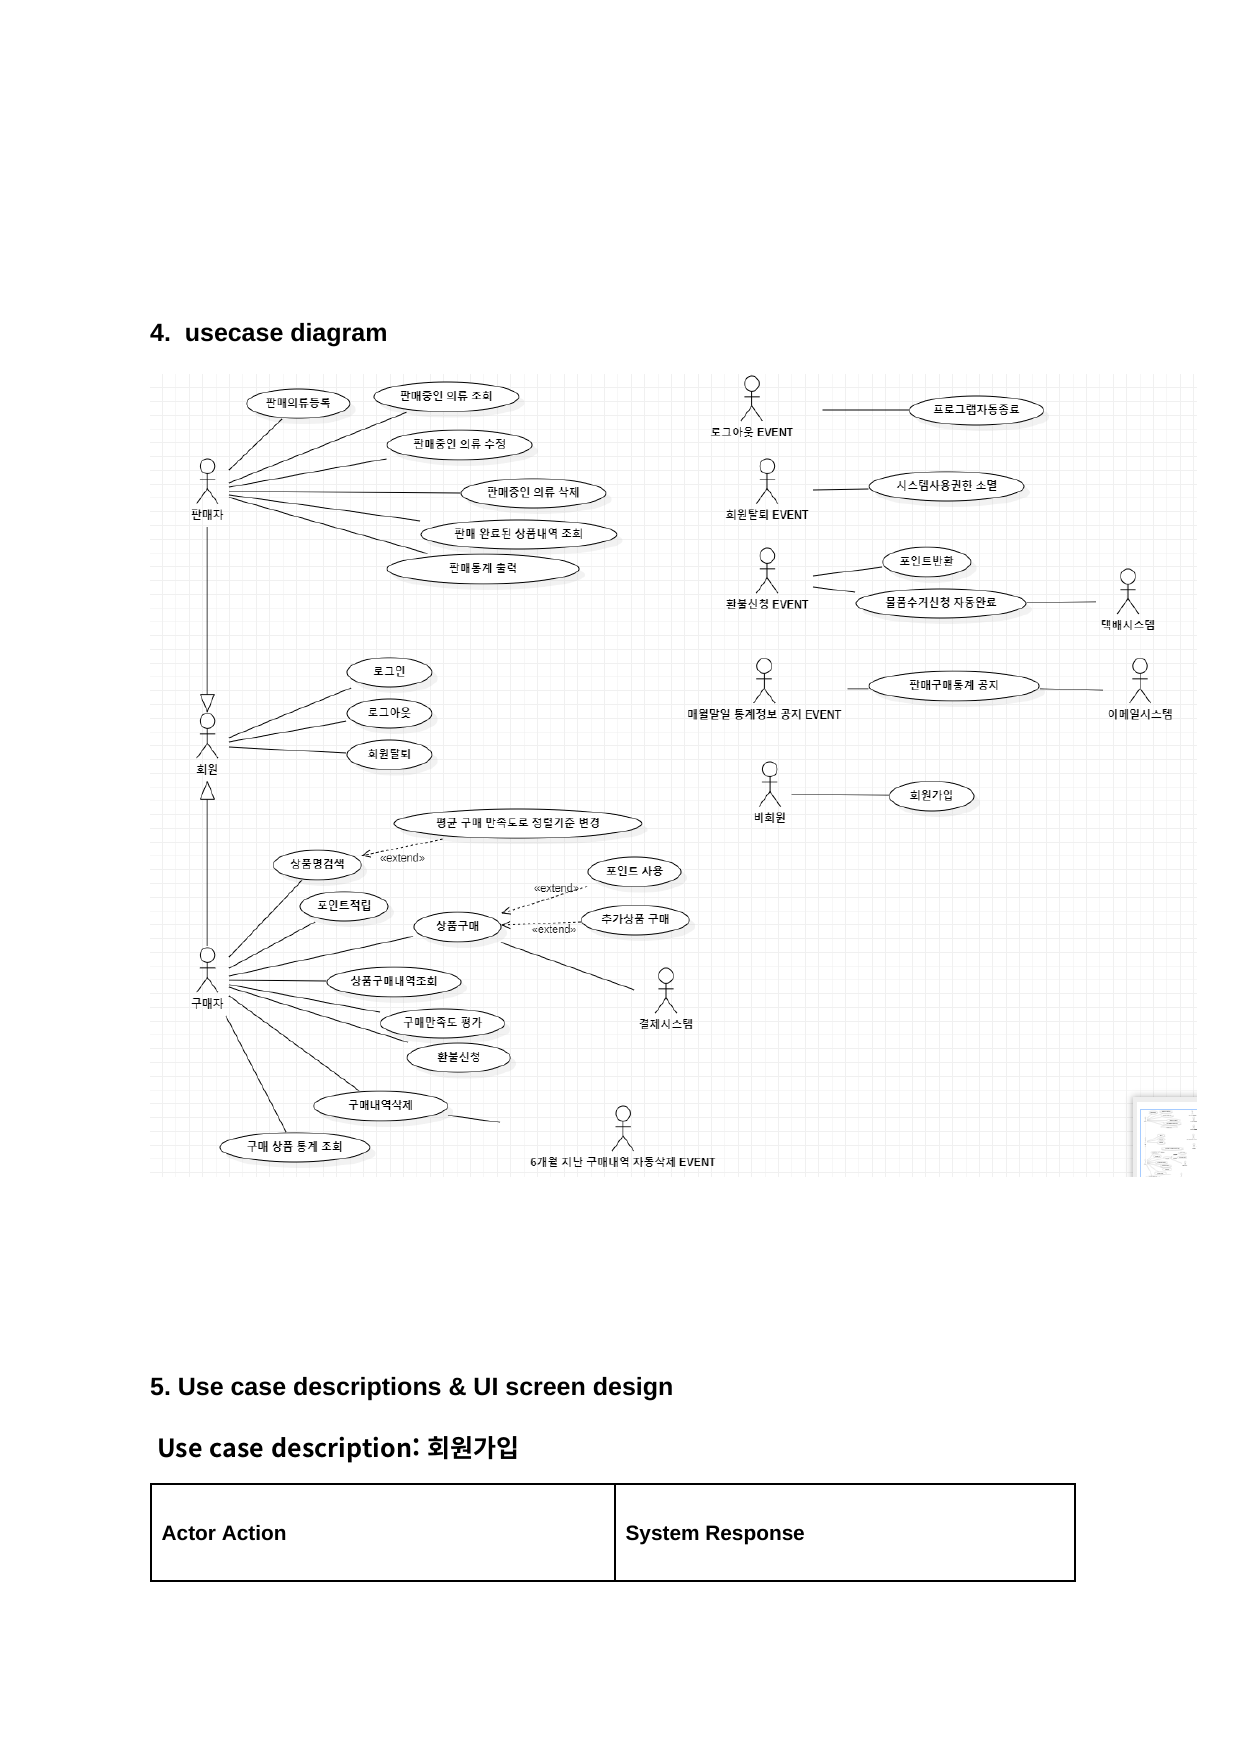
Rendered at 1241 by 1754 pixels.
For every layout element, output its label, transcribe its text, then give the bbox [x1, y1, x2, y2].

text Use case description: 회원가입 [150, 1428, 1090, 1464]
text 4. usecase diagram [150, 318, 1090, 347]
table_header Actor Action [152, 1485, 614, 1580]
text 5. Use case descriptions & UI screen design [150, 1372, 1090, 1401]
table_header System Response [616, 1485, 1074, 1580]
picture [150, 374, 1197, 1177]
